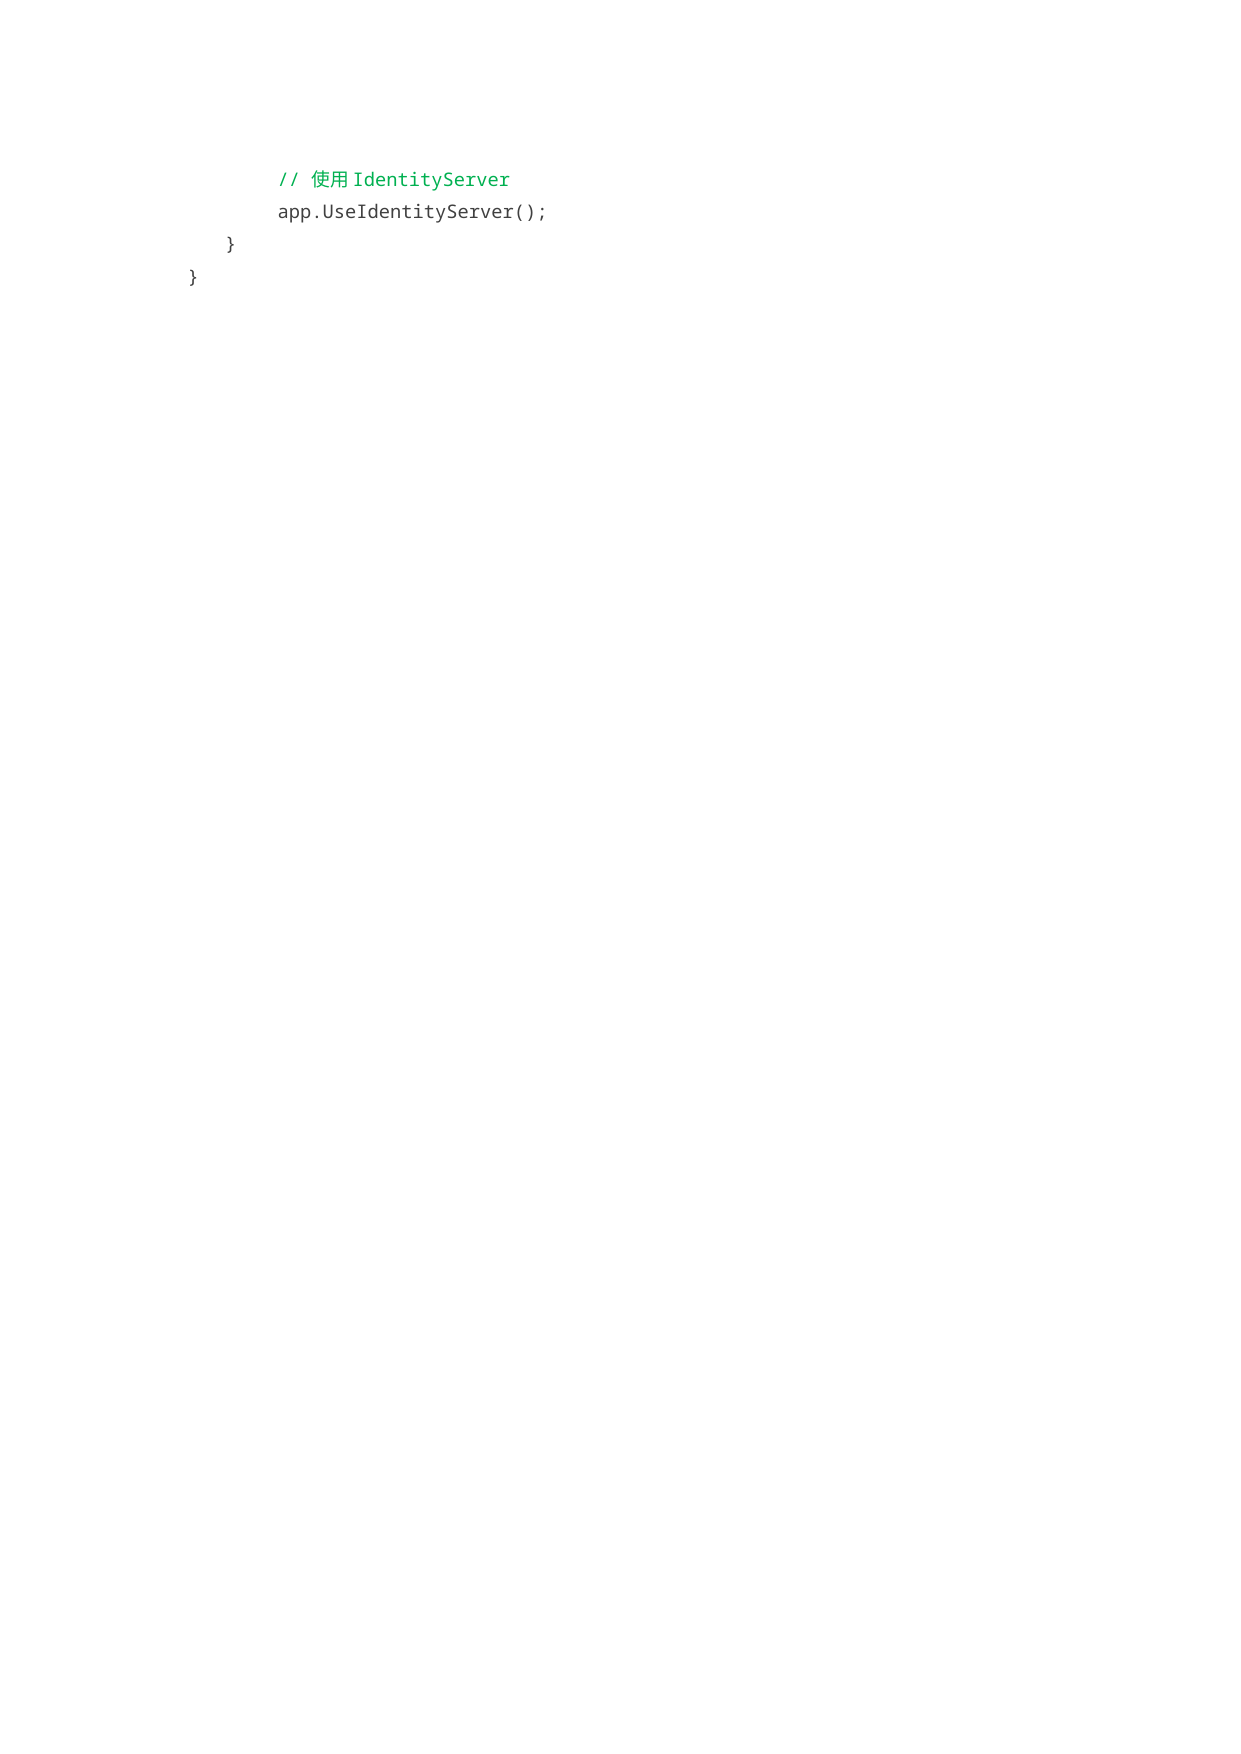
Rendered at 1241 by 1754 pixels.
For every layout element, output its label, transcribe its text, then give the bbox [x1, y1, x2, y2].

text app.UseIdentityServer(); [187, 194, 1053, 227]
text // 使用IdentityServer [187, 162, 1053, 194]
text } [187, 227, 1053, 259]
text } [187, 259, 1053, 292]
